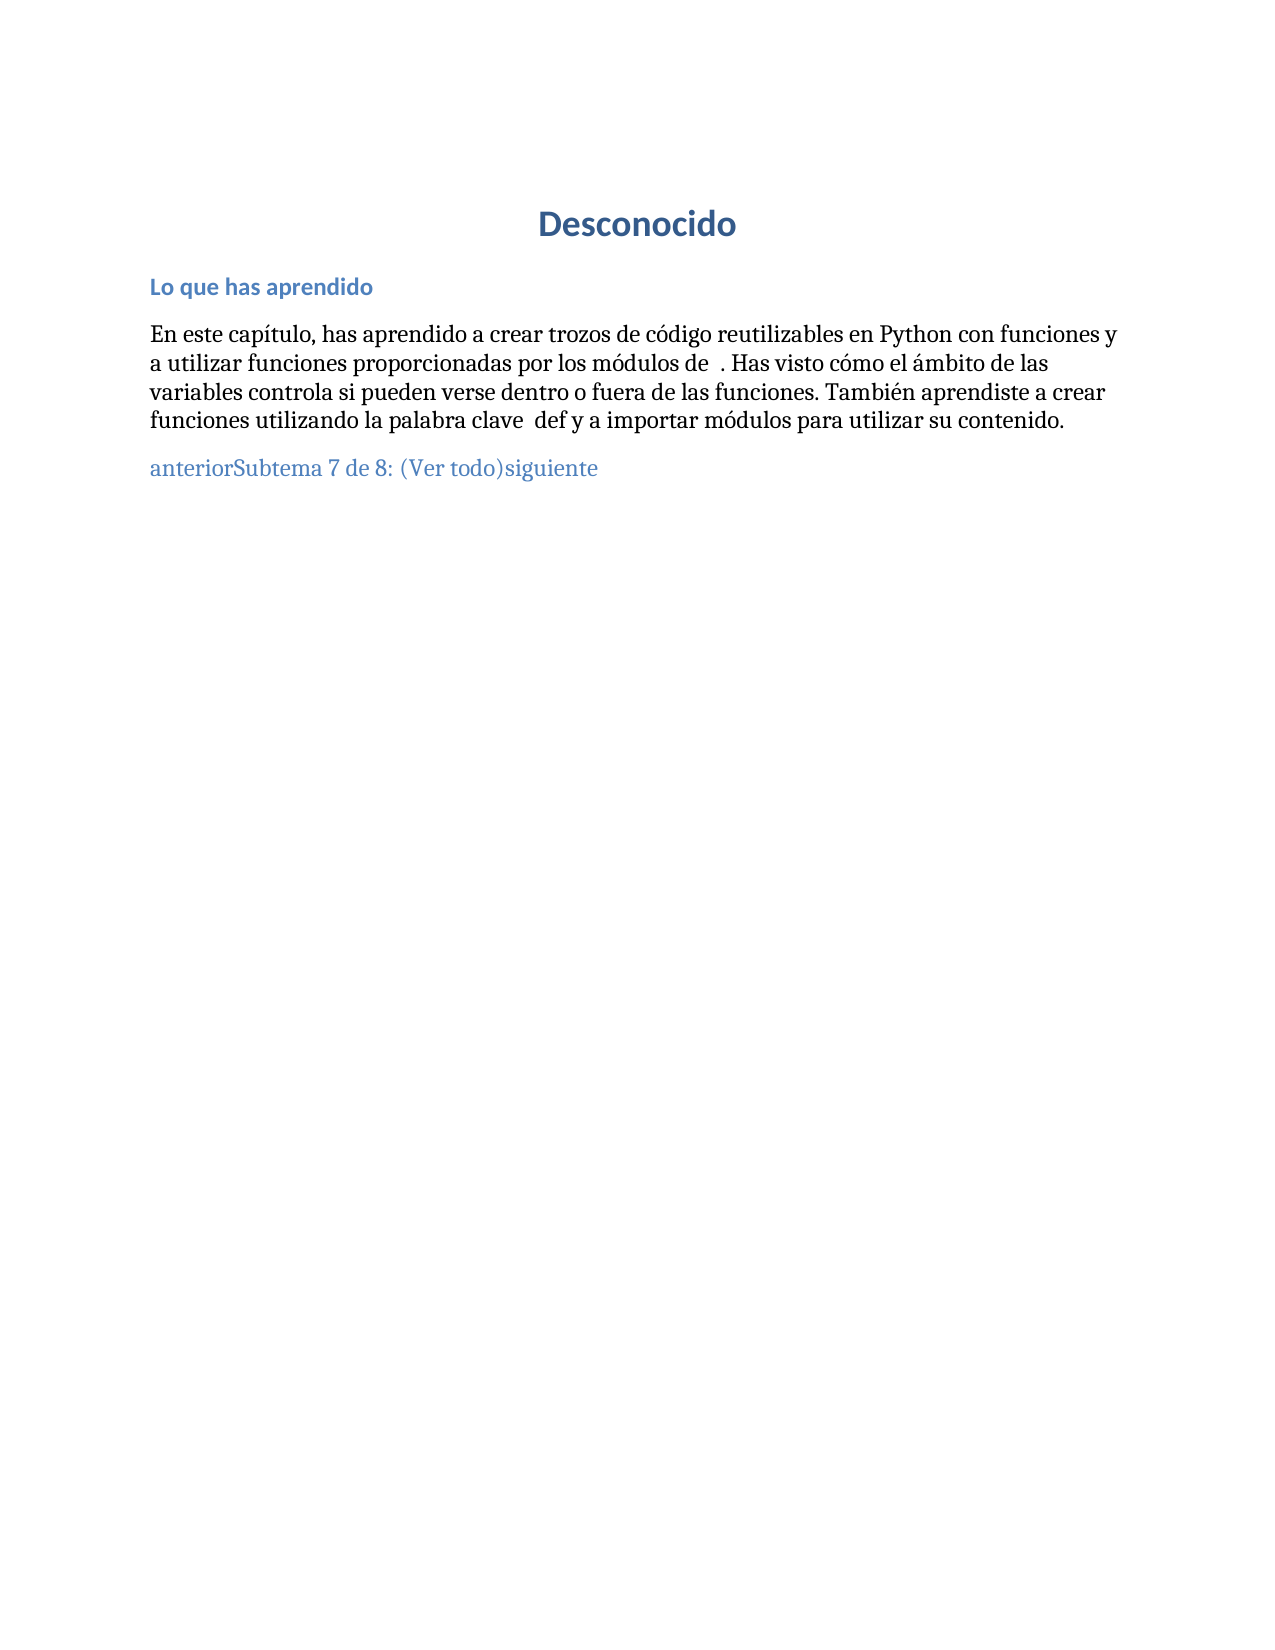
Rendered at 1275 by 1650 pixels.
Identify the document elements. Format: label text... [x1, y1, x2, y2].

subtitle Lo que has aprendido [150, 271, 1125, 301]
text anteriorSubtema 7 de 8: (Ver todo)siguiente [150, 454, 1125, 511]
title Desconocido [150, 200, 1125, 246]
text En este capítulo, has aprendido a crear trozos de código reutilizables en Python con funciones y a utilizar funciones proporcionadas por los módulos de . Has visto cómo el ámbito de las variables controla si pueden verse dentro o fuera de las funciones. También aprendiste a crear funciones utilizando la palabra clave def y a importar módulos para utilizar su contenido. [150, 320, 1125, 435]
